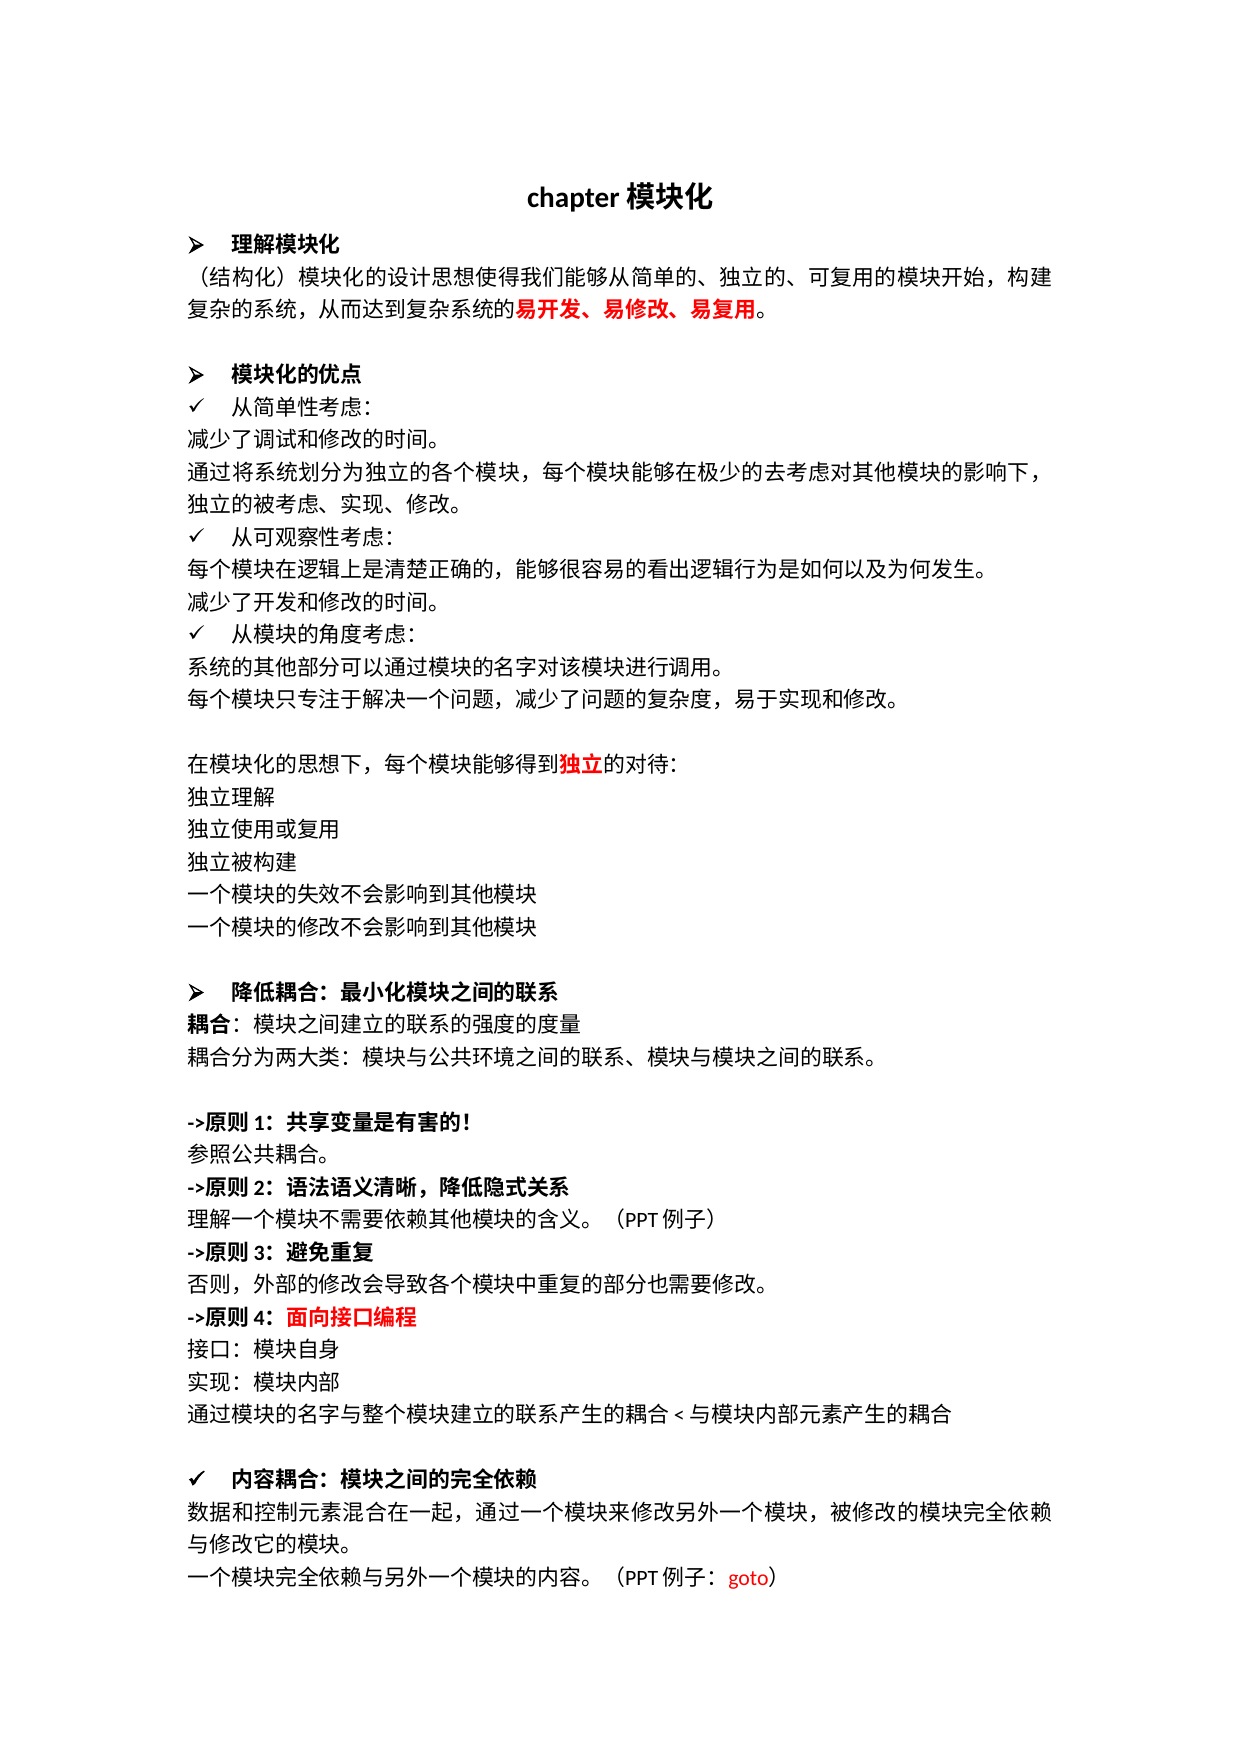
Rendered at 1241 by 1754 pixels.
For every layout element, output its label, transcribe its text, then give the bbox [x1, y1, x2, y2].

text 每个模块在逻辑上是清楚正确的，能够很容易的看出逻辑行为是如何以及为何发生。 [187, 552, 1053, 584]
list 内容耦合：模块之间的完全依赖 [187, 1462, 1053, 1494]
text （结构化）模块化的设计思想使得我们能够从简单的、独立的、可复用的模块开始，构建复杂的系统，从而达到复杂系统的易开发、易修改、易复用。 [187, 259, 1053, 324]
text ->原则2：语法语义清晰，降低隐式关系 [187, 1169, 1053, 1202]
text ->原则4：面向接口编程 [187, 1299, 1053, 1332]
text 一个模块完全依赖与另外一个模块的内容。（PPT例子：goto） [187, 1559, 1053, 1592]
list 降低耦合：最小化模块之间的联系 [187, 974, 1053, 1007]
text 一个模块的失效不会影响到其他模块 [187, 877, 1053, 909]
list 从模块的角度考虑： [187, 617, 1053, 649]
text 通过将系统划分为独立的各个模块，每个模块能够在极少的去考虑对其他模块的影响下，独立的被考虑、实现、修改。 [187, 454, 1053, 519]
text ->原则1：共享变量是有害的！ [187, 1104, 1053, 1137]
text chapter 模块化 [187, 162, 1053, 227]
list 模块化的优点 [187, 357, 1053, 389]
text 否则，外部的修改会导致各个模块中重复的部分也需要修改。 [187, 1267, 1053, 1299]
list 从简单性考虑： [187, 389, 1053, 422]
text 独立使用或复用 [187, 812, 1053, 844]
text 理解一个模块不需要依赖其他模块的含义。（PPT例子） [187, 1202, 1053, 1234]
text 每个模块只专注于解决一个问题，减少了问题的复杂度，易于实现和修改。 [187, 682, 1053, 714]
text 参照公共耦合。 [187, 1137, 1053, 1169]
text 通过模块的名字与整个模块建立的联系产生的耦合 < 与模块内部元素产生的耦合 [187, 1397, 1053, 1429]
text 一个模块的修改不会影响到其他模块 [187, 909, 1053, 942]
text ->原则3：避免重复 [187, 1234, 1053, 1267]
list 理解模块化 [187, 227, 1053, 259]
text 系统的其他部分可以通过模块的名字对该模块进行调用。 [187, 649, 1053, 682]
text 实现：模块内部 [187, 1364, 1053, 1397]
text 独立被构建 [187, 844, 1053, 877]
text 耦合：模块之间建立的联系的强度的度量 [187, 1007, 1053, 1039]
text 在模块化的思想下，每个模块能够得到独立的对待： [187, 747, 1053, 779]
text 减少了开发和修改的时间。 [187, 584, 1053, 617]
text 耦合分为两大类：模块与公共环境之间的联系、模块与模块之间的联系。 [187, 1039, 1053, 1072]
list 从可观察性考虑： [187, 519, 1053, 552]
text 独立理解 [187, 779, 1053, 812]
text 数据和控制元素混合在一起，通过一个模块来修改另外一个模块，被修改的模块完全依赖与修改它的模块。 [187, 1494, 1053, 1559]
text 接口：模块自身 [187, 1332, 1053, 1364]
text 减少了调试和修改的时间。 [187, 422, 1053, 454]
